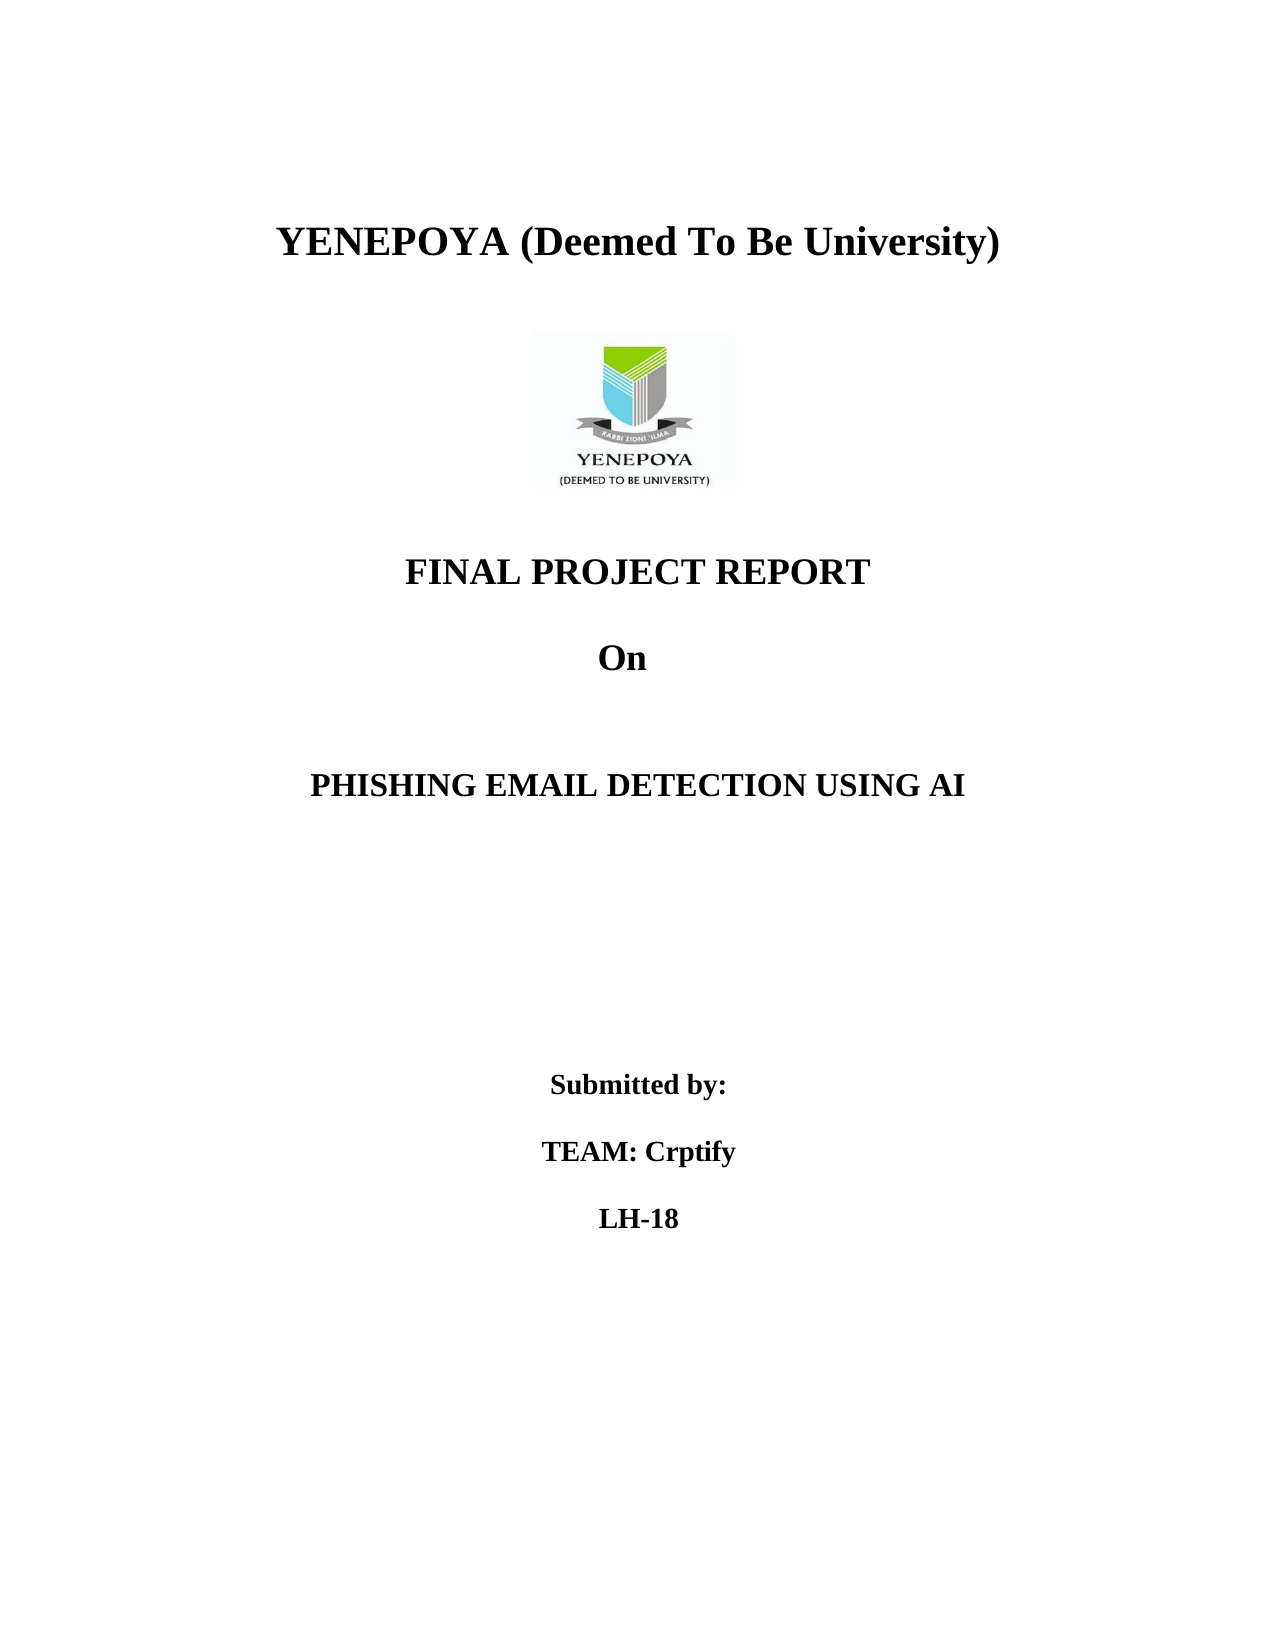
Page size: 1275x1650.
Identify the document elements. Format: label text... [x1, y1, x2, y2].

text TEAM: Crptify [495, 1134, 782, 1168]
text On [114, 636, 1131, 679]
subtitle FINAL PROJECT REPORT [143, 549, 1132, 592]
text LH-18 [495, 1202, 782, 1235]
picture [530, 330, 740, 492]
text PHISHING EMAIL DETECTION USING AI [144, 765, 1132, 803]
text Submitted by: [495, 1067, 782, 1101]
title YENEPOYA (Deemed To Be University) [143, 217, 1132, 265]
